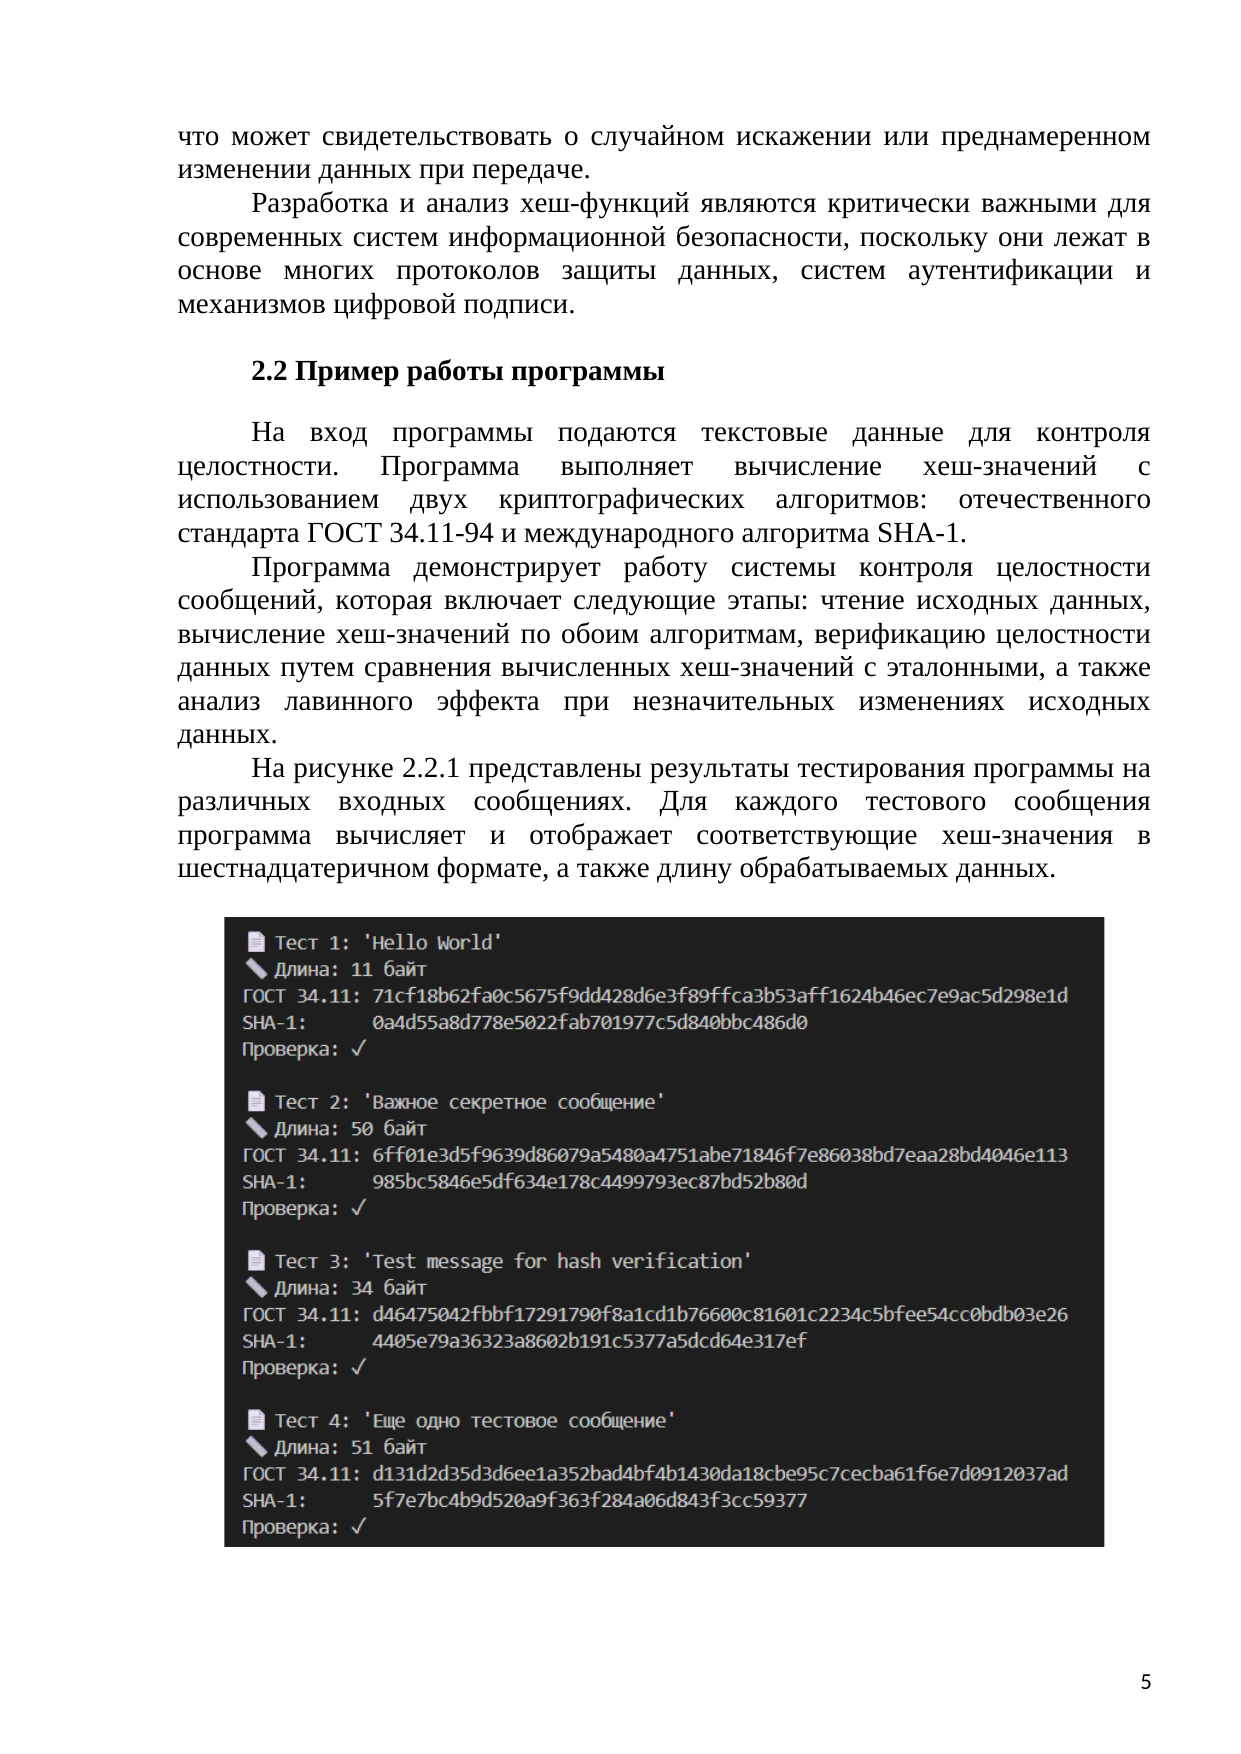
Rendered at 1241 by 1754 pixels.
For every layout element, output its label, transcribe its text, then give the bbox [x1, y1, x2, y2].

text На рисунке 2.2.1 представлены результаты тестирования программы на различных входных сообщениях. Для каждого тестового сообщения программа вычисляет и отображает соответствующие хеш-значения в шестнадцатеричном формате, а также длину обрабатываемых данных. [177, 750, 1152, 884]
subtitle 2.2 Пример работы программы [177, 353, 1152, 386]
text На вход программы подаются текстовые данные для контроля целостности. Программа выполняет вычисление хеш-значений с использованием двух криптографических алгоритмов: отечественного стандарта ГОСТ 34.11-94 и международного алгоритма SHA-1. [177, 414, 1152, 549]
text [177, 118, 1152, 185]
text Программа демонстрирует работу системы контроля целостности сообщений, которая включает следующие этапы: чтение исходных данных, вычисление хеш-значений по обоим алгоритмам, верификацию целостности данных путем сравнения вычисленных хеш-значений с эталонными, а также анализ лавинного эффекта при незначительных изменениях исходных данных. [177, 549, 1152, 750]
picture [224, 917, 1105, 1547]
text Разработка и анализ хеш-функций являются критически важными для современных систем информационной безопасности, поскольку они лежат в основе многих протоколов защиты данных, систем аутентификации и механизмов цифровой подписи. [177, 185, 1152, 319]
